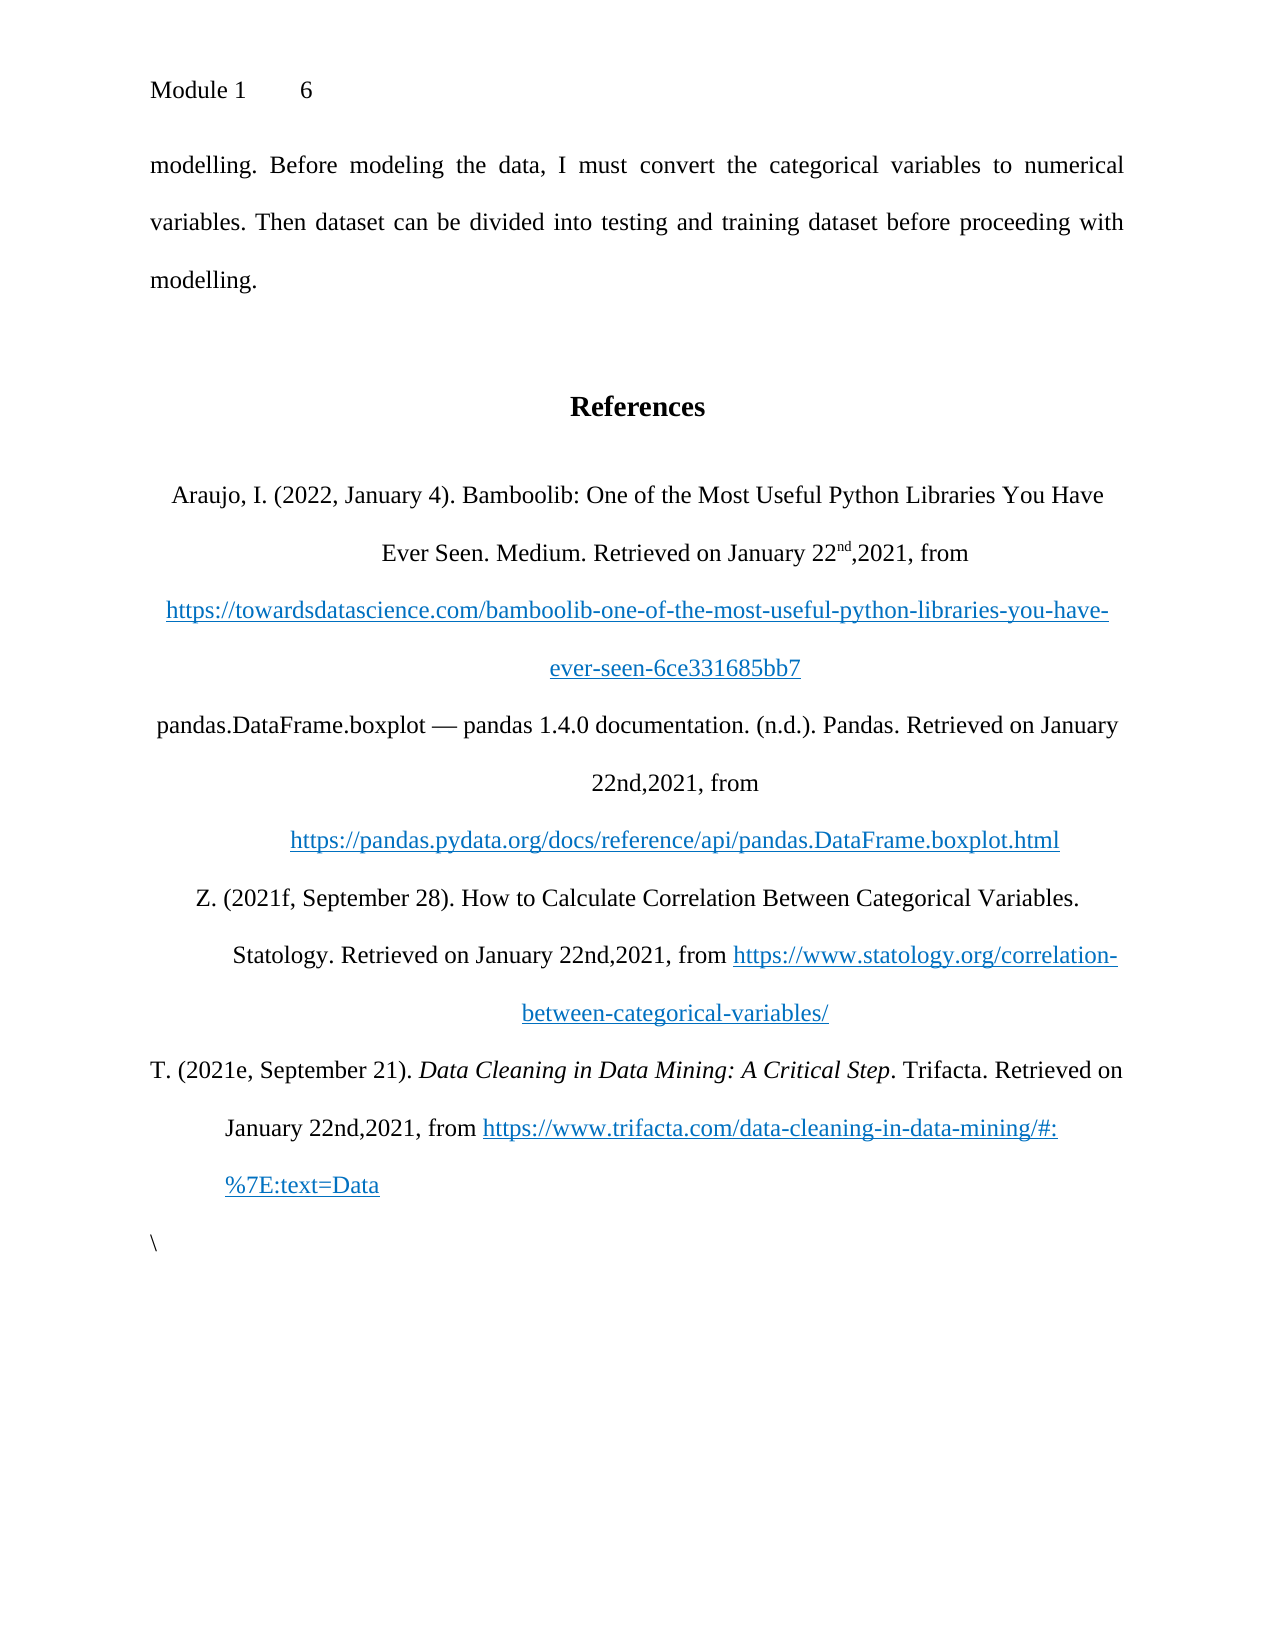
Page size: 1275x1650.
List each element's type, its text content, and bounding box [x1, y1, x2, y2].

text Z. (2021f, September 28). How to Calculate Correlation Between Categorical Variables. Statology. Retrieved on January 22nd,2021, from https://www.statology.org/correlation-between-categorical-variables/ [150, 883, 1125, 1027]
text pandas.DataFrame.boxplot — pandas 1.4.0 documentation. (n.d.). Pandas. Retrieved on January 22nd,2021, from https://pandas.pydata.org/docs/reference/api/pandas.DataFrame.boxplot.html [150, 711, 1125, 854]
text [150, 150, 1125, 294]
text References [150, 389, 1125, 423]
text https://towardsdatascience.com/bamboolib-one-of-the-most-useful-python-libraries-you-have-ever-seen-6ce331685bb7 [150, 596, 1125, 682]
text \ [150, 1228, 1125, 1257]
text T. (2021e, September 21). Data Cleaning in Data Mining: A Critical Step. Trifacta. Retrieved on January 22nd,2021, from https://www.trifacta.com/data-cleaning-in-data-mining/#:%7E:text=Data [150, 1056, 1125, 1199]
text Araujo, I. (2022, January 4). Bamboolib: One of the Most Useful Python Libraries You Have Ever Seen. Medium. Retrieved on January 22nd,2021, from [150, 481, 1125, 567]
